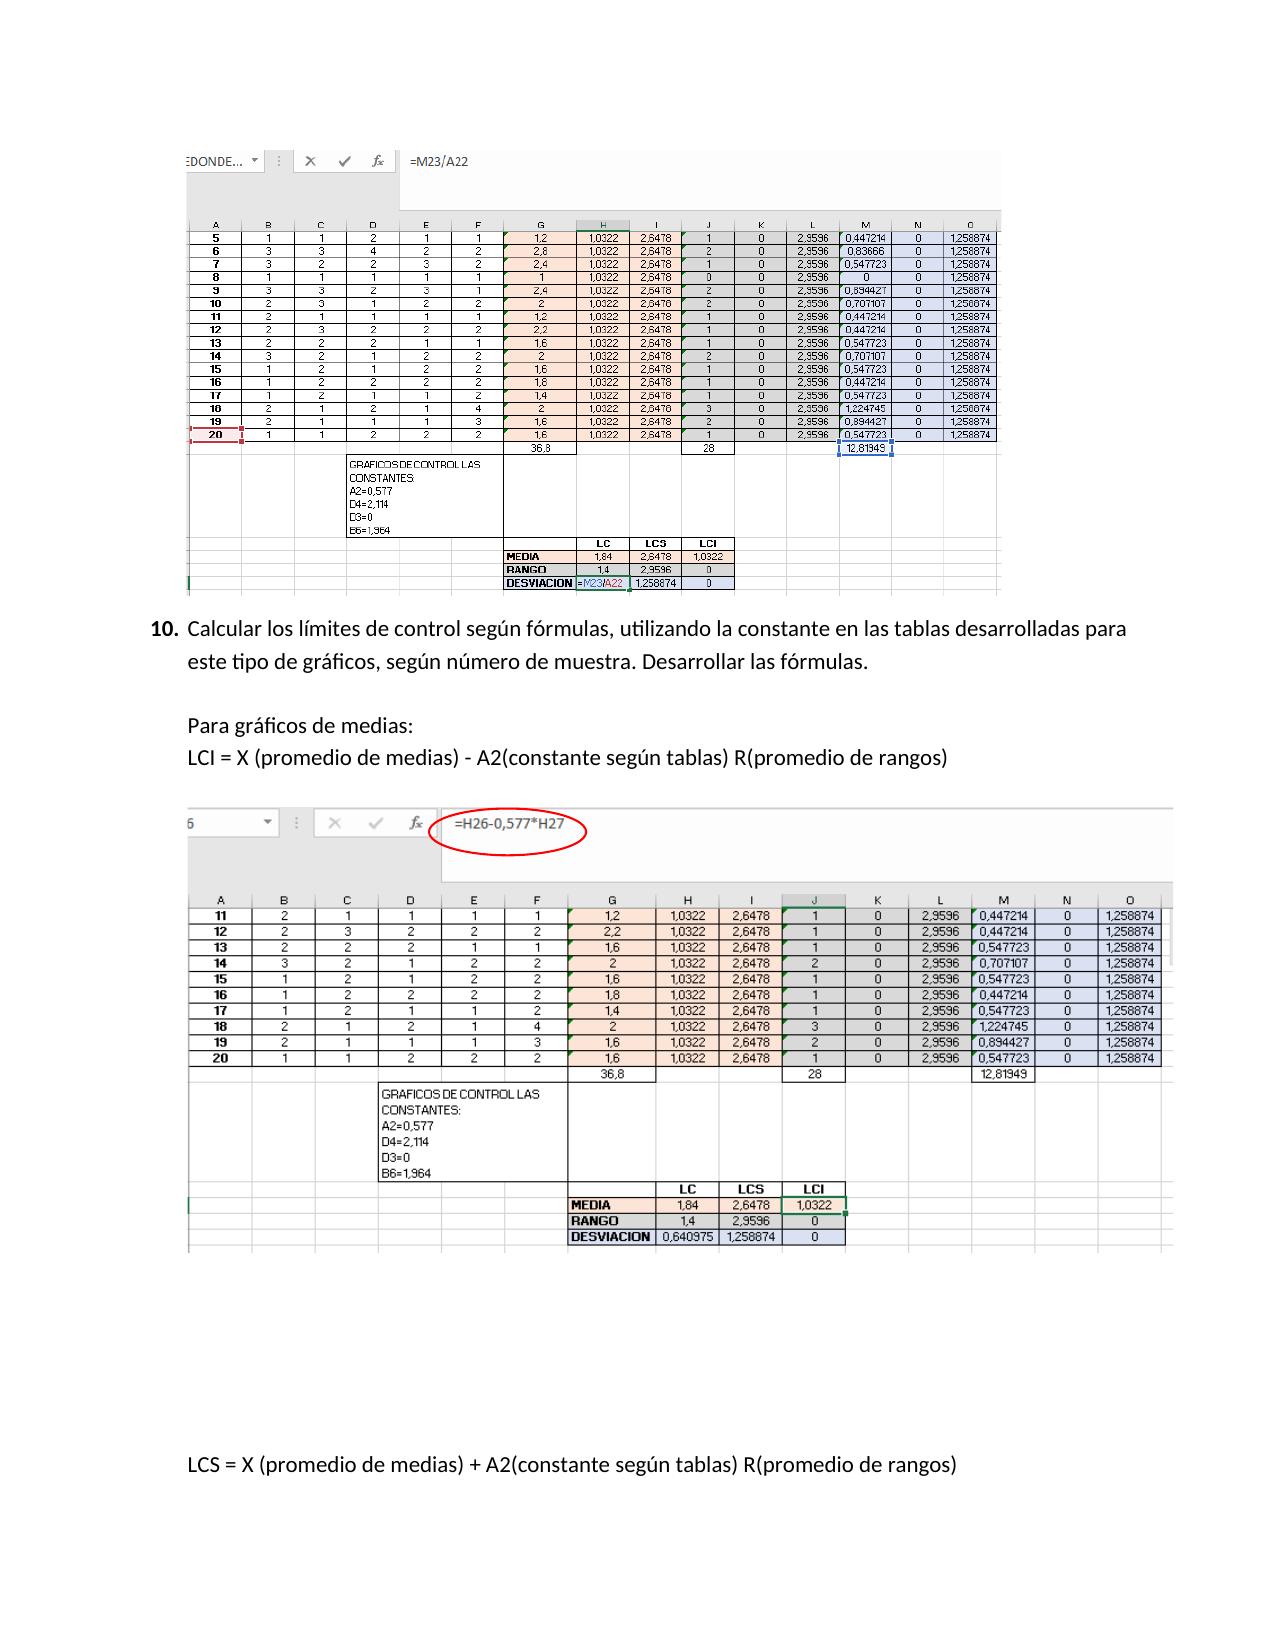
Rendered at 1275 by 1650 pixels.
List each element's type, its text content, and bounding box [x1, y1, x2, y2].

picture [187, 807, 1174, 1253]
list Para gráficos de medias: LCI = X (promedio de medias) - A2(constante según tablas) R(promedio de rangos) [187, 711, 1162, 803]
picture [186, 150, 1002, 596]
list LCS = X (promedio de medias) + A2(constante según tablas) R(promedio de rangos) [187, 1450, 1162, 1478]
picture [431, 810, 584, 854]
list Calcular los límites de control según fórmulas, utilizando la constante en las tablas desarrolladas para este tipo de gráficos, según número de muestra. Desarrollar las fórmulas. [150, 614, 1162, 707]
